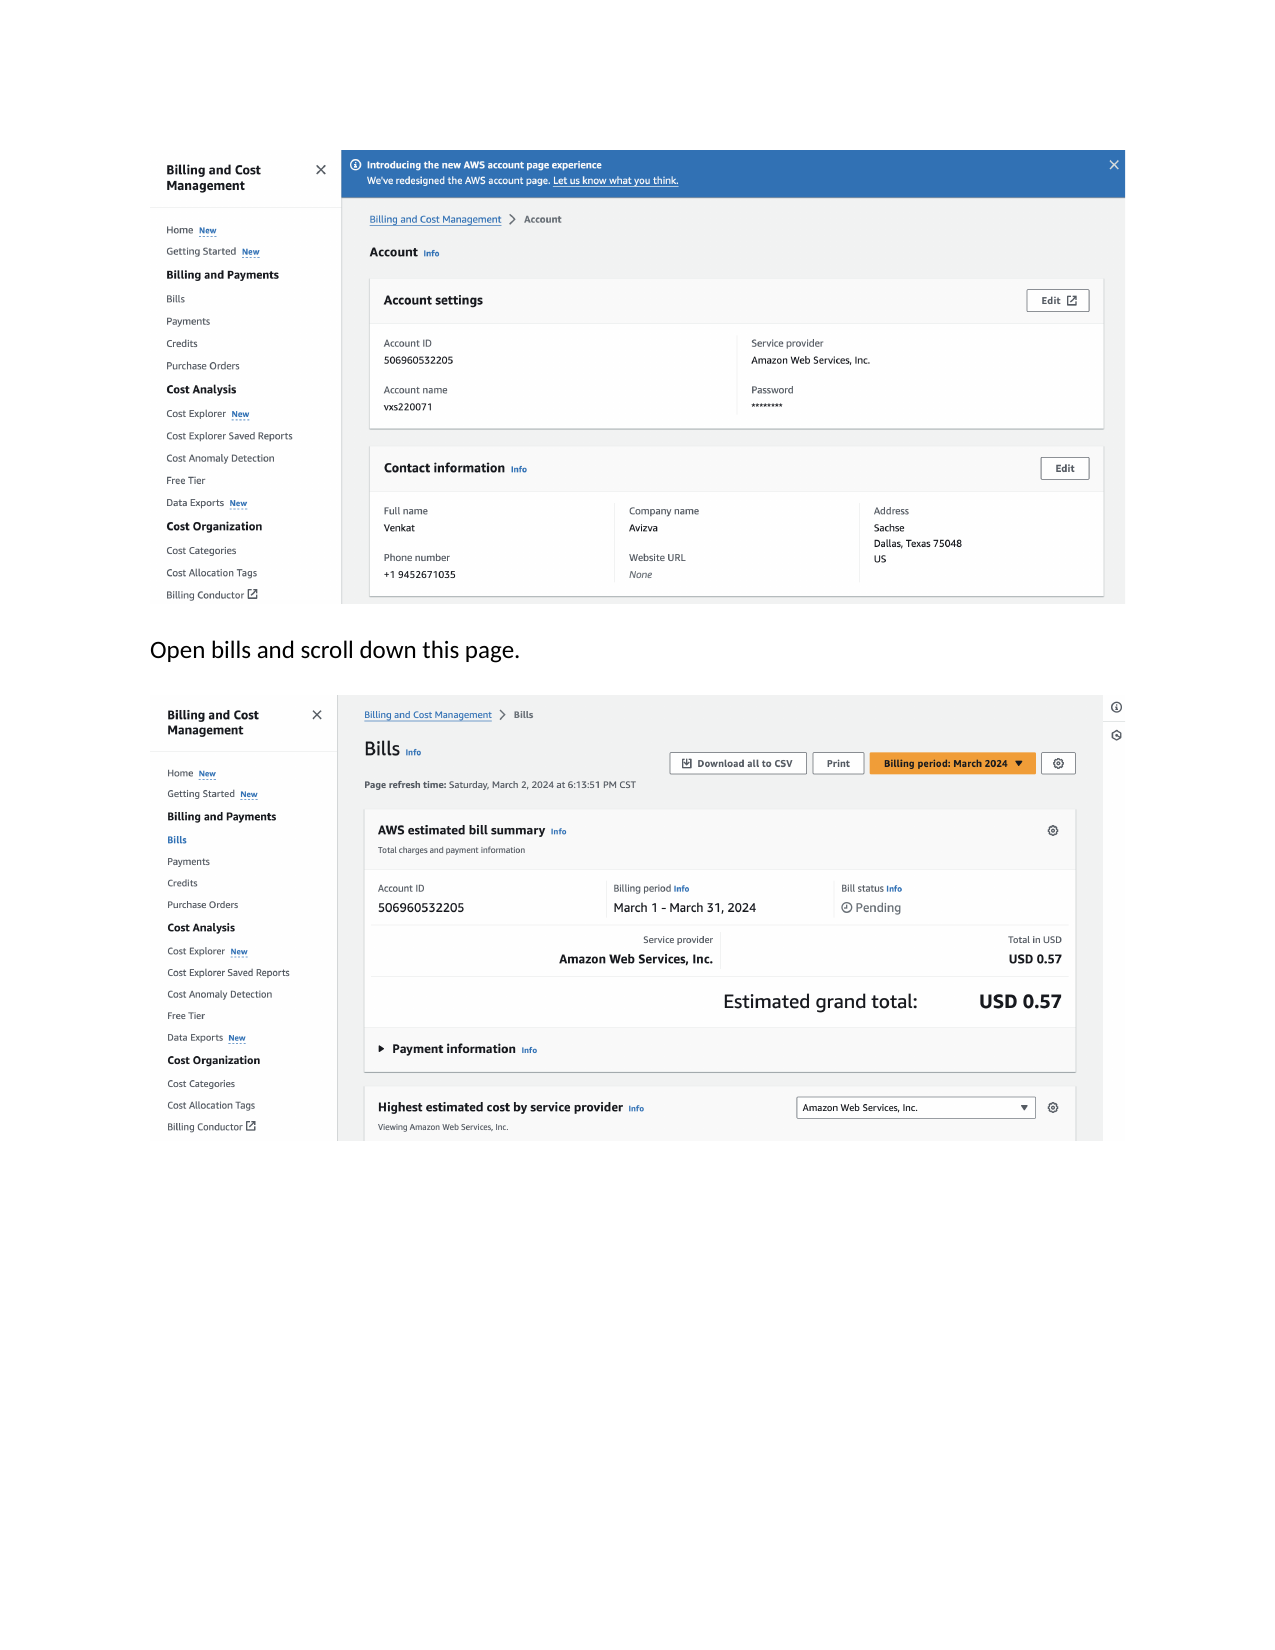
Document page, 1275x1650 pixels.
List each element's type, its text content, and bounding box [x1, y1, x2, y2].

picture [150, 695, 1125, 1141]
picture [150, 150, 1125, 604]
text Open bills and scroll down this page. [150, 634, 1125, 664]
